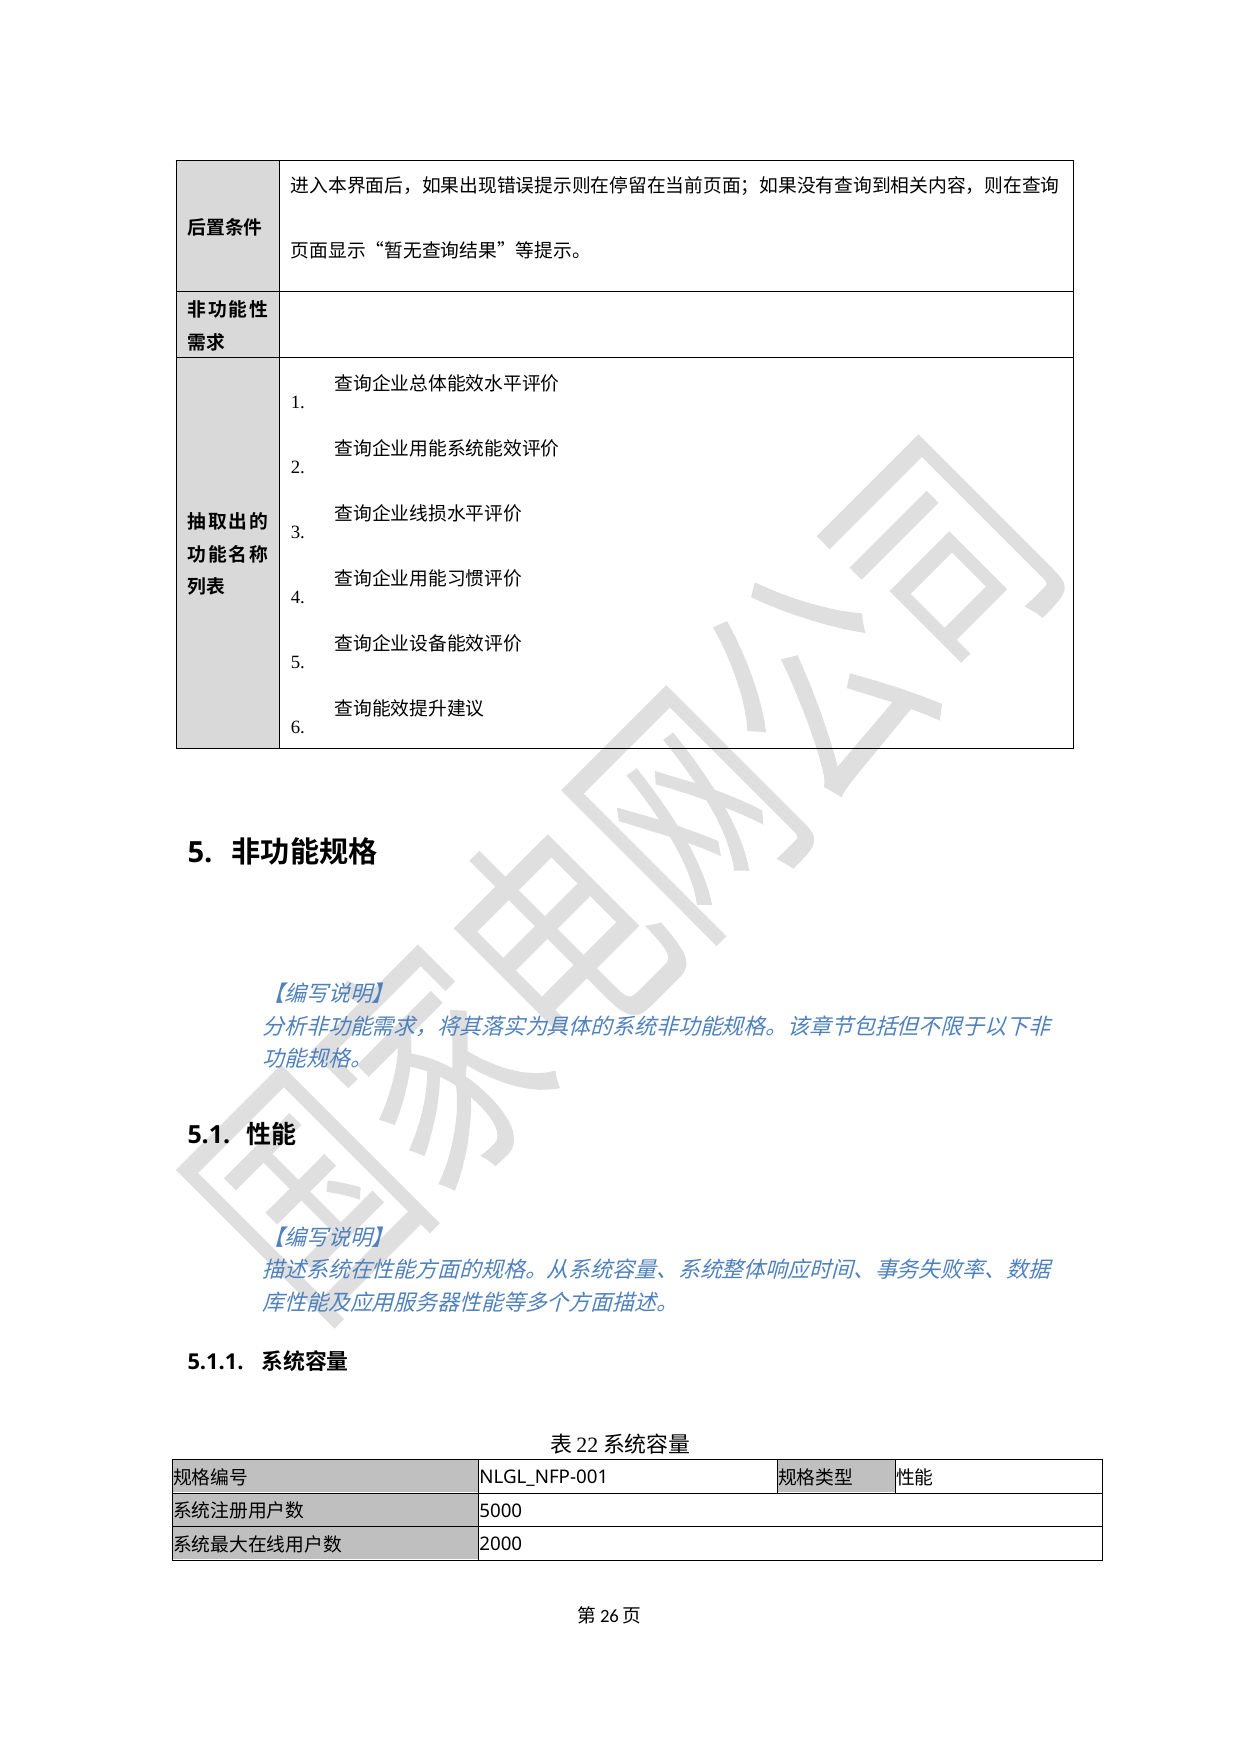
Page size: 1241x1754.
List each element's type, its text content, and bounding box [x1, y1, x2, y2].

table_header 规格类型 [778, 1460, 895, 1492]
text 描述系统在性能方面的规格。从系统容量、系统整体响应时间、事务失败率、数据库性能及应用服务器性能等多个方面描述。 [262, 1252, 1053, 1317]
subtitle 性能 [187, 1101, 1053, 1166]
table_header 规格编号 [173, 1460, 478, 1492]
text 【编写说明】 [262, 1219, 1053, 1252]
subtitle 系统容量 [187, 1344, 1053, 1376]
table_cell 查询企业总体能效水平评价 查询企业用能系统能效评价 查询企业线损水平评价 查询企业用能习惯评价 查询企业设备能效评价 查询能效提升建议 [280, 358, 1073, 748]
table_cell [280, 292, 1073, 357]
table_cell 后置条件 [177, 161, 279, 291]
table_header 性能 [896, 1460, 1102, 1492]
table_cell 系统注册用户数 [173, 1494, 478, 1526]
table_cell 非功能性需求 [177, 292, 279, 357]
table_cell 抽取出的功能名称列表 [177, 358, 279, 748]
subtitle 非功能规格 [187, 817, 1053, 882]
text 【编写说明】 [262, 976, 1053, 1008]
table_cell 系统最大在线用户数 [173, 1527, 478, 1559]
table_cell 进入本界面后，如果出现错误提示则在停留在当前页面；如果没有查询到相关内容，则在查询页面显示“暂无查询结果”等提示。 [280, 161, 1073, 291]
table_cell 2000 [479, 1527, 1102, 1559]
text 分析非功能需求，将其落实为具体的系统非功能规格。该章节包括但不限于以下非功能规格。 [262, 1008, 1053, 1073]
table_header NLGL_NFP-001 [479, 1460, 777, 1492]
table_cell 5000 [479, 1494, 1102, 1526]
